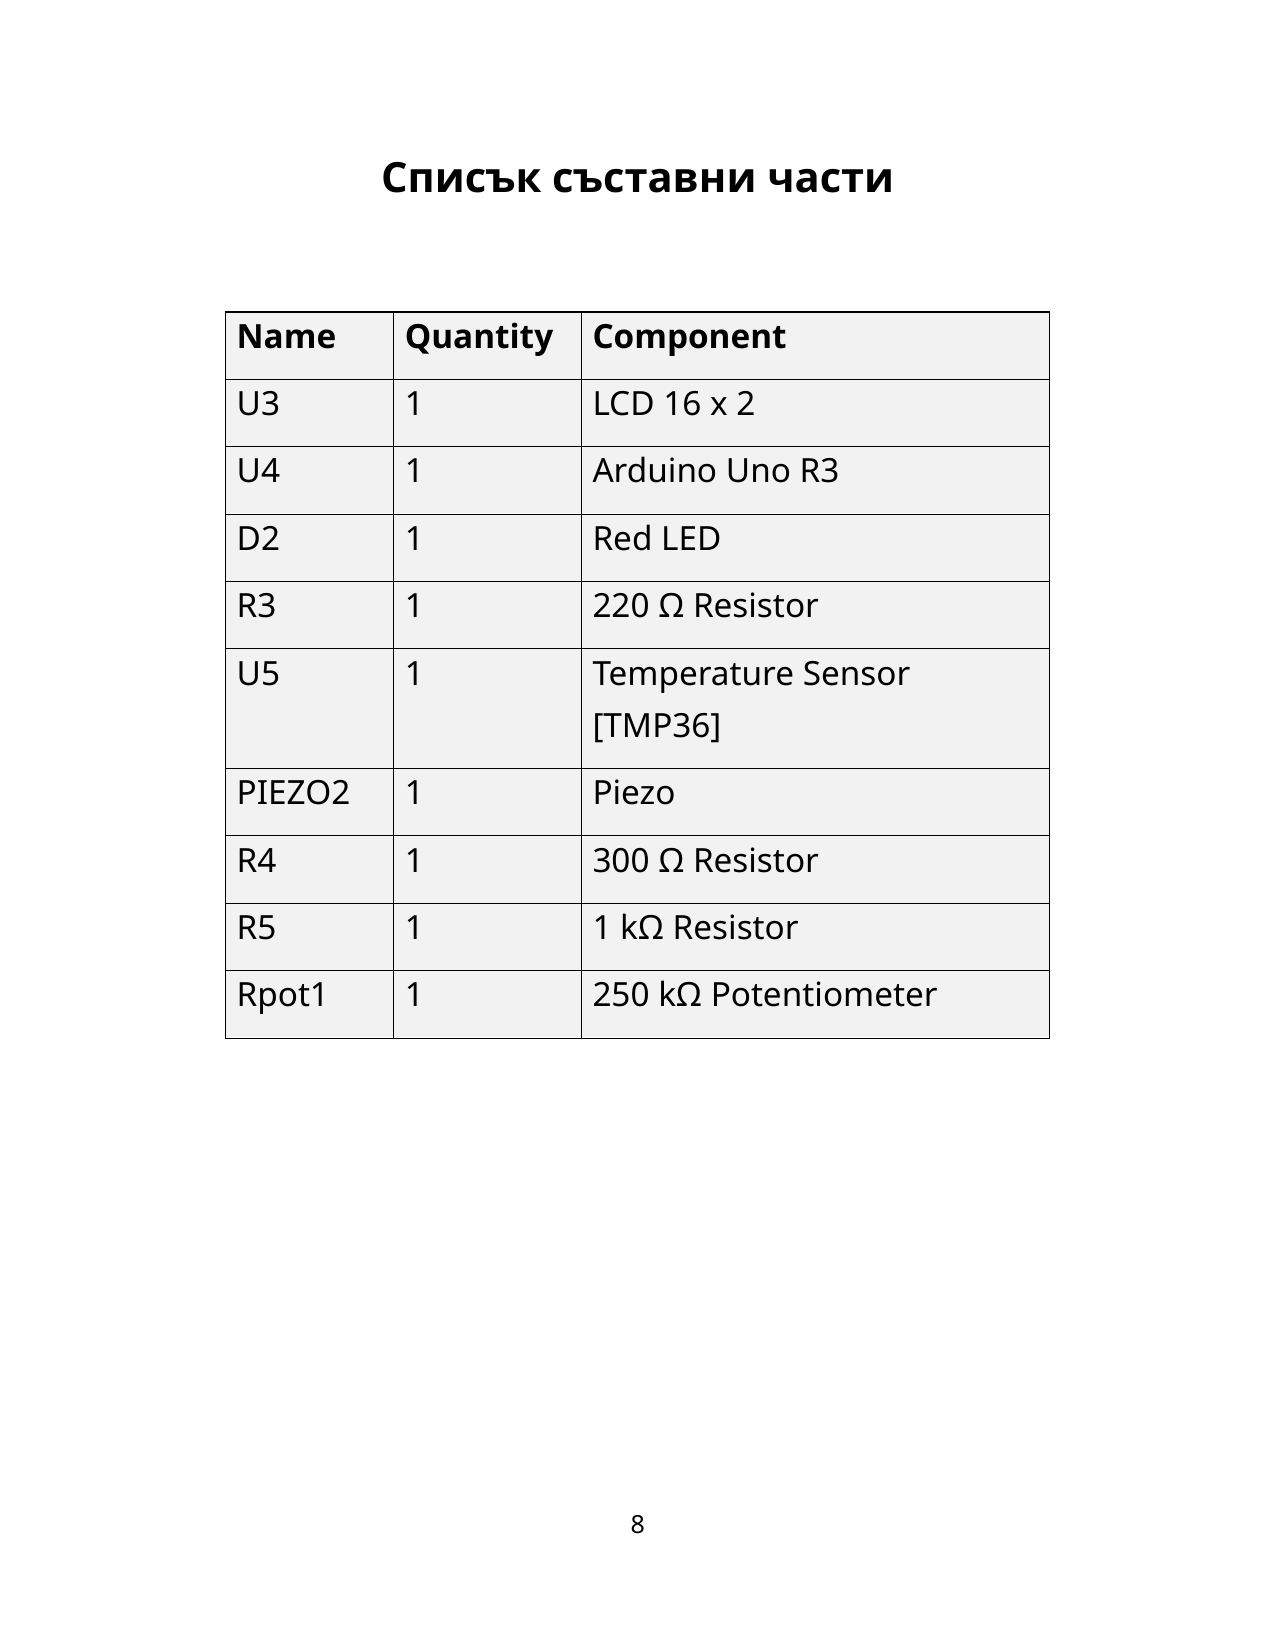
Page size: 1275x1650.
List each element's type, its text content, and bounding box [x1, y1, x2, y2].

table_header Component [582, 313, 1049, 379]
table_cell R5 [226, 904, 393, 970]
table_cell U3 [226, 380, 393, 446]
table_cell 1 [394, 380, 581, 446]
table_cell 1 [394, 649, 581, 768]
table_cell R3 [226, 582, 393, 648]
table_cell 1 [394, 836, 581, 903]
table_header Quantity [394, 313, 581, 379]
table_cell Red LED [582, 515, 1049, 581]
text Списък съставни части [148, 148, 1127, 204]
table_cell Rpot1 [226, 971, 393, 1037]
table_cell 1 [394, 904, 581, 970]
table_cell 250 kΩ Potentiometer [582, 971, 1049, 1037]
table_cell 300 Ω Resistor [582, 836, 1049, 903]
table_cell 1 [394, 515, 581, 581]
table_cell R4 [226, 836, 393, 903]
table_cell 220 Ω Resistor [582, 582, 1049, 648]
table_cell PIEZO2 [226, 769, 393, 835]
table_cell 1 kΩ Resistor [582, 904, 1049, 970]
table_cell U4 [226, 447, 393, 513]
table_cell 1 [394, 769, 581, 835]
table_cell D2 [226, 515, 393, 581]
table_cell 1 [394, 971, 581, 1037]
table_cell 1 [394, 582, 581, 648]
table_cell 1 [394, 447, 581, 513]
table_cell LCD 16 x 2 [582, 380, 1049, 446]
table_cell Arduino Uno R3 [582, 447, 1049, 513]
table_header Name [226, 313, 393, 379]
table_cell Piezo [582, 769, 1049, 835]
table_cell U5 [226, 649, 393, 768]
table_cell Temperature Sensor [TMP36] [582, 649, 1049, 768]
